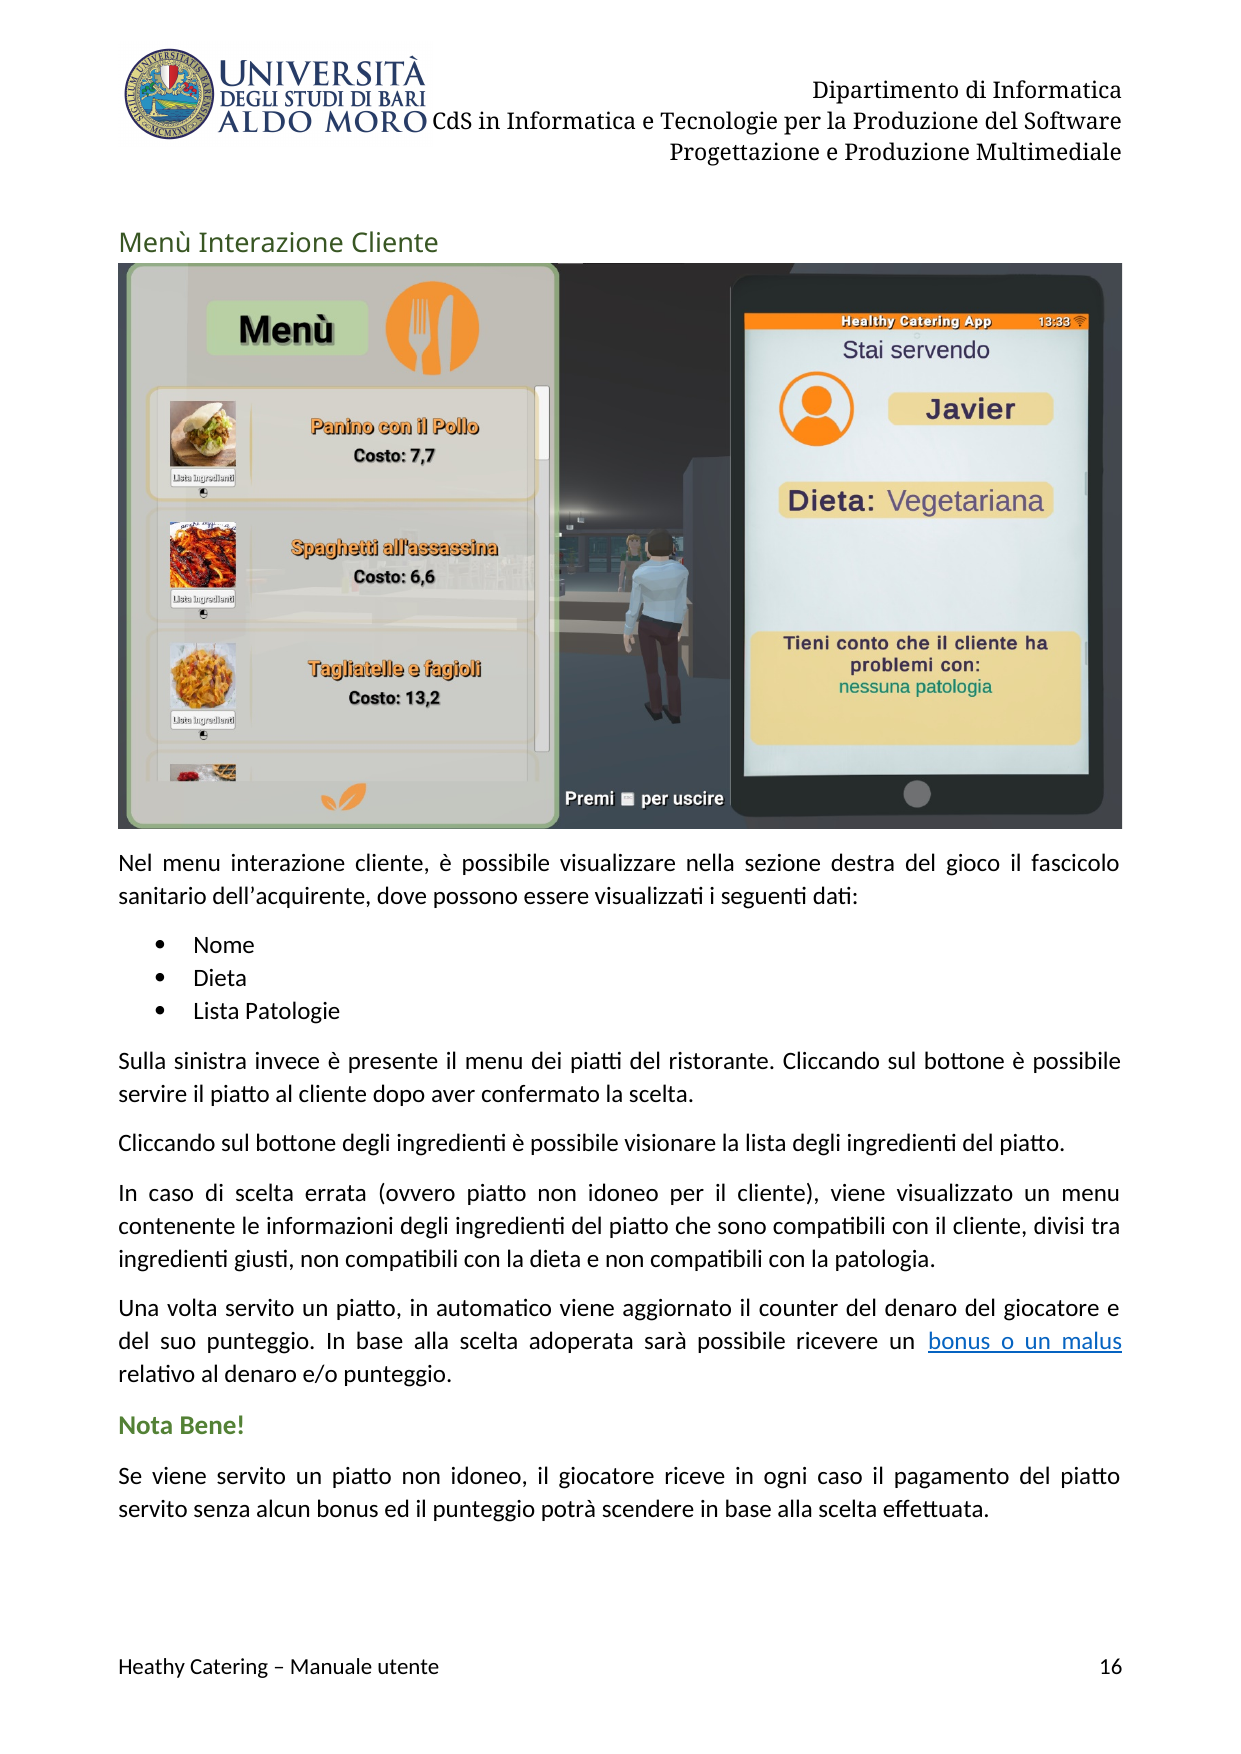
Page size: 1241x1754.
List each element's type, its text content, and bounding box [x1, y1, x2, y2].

text In caso di scelta errata (ovvero piatto non idoneo per il cliente), viene visualizzato un menu contenente le informazioni degli ingredienti del piatto che sono compatibili con il cliente, divisi tra ingredienti giusti, non compatibili con la dieta e non compatibili con la patologia. [118, 1177, 1122, 1273]
list Nome [156, 929, 1122, 960]
subtitle Menù Interazione Cliente [118, 224, 1122, 261]
text Nel menu interazione cliente, è possibile visualizzare nella sezione destra del gioco il fascicolo sanitario dell’acquirente, dove possono essere visualizzati i seguenti dati: [118, 847, 1122, 910]
list Lista Patologie [156, 995, 1122, 1026]
picture [118, 263, 1123, 829]
text Sulla sinistra invece è presente il menu dei piatti del ristorante. Cliccando sul bottone è possibile servire il piatto al cliente dopo aver confermato la scelta. [118, 1045, 1122, 1108]
text Cliccando sul bottone degli ingredienti è possibile visionare la lista degli ingredienti del piatto. [118, 1127, 1122, 1158]
text Nota Bene! [118, 1408, 1122, 1441]
picture [118, 41, 433, 147]
list Dieta [156, 962, 1122, 993]
text Una volta servito un piatto, in automatico viene aggiornato il counter del denaro del giocatore e del suo punteggio. In base alla scelta adoperata sarà possibile ricevere un bonus o un malus relativo al denaro e/o punteggio. [118, 1292, 1122, 1389]
text Se viene servito un piatto non idoneo, il giocatore riceve in ogni caso il pagamento del piatto servito senza alcun bonus ed il punteggio potrà scendere in base alla scelta effettuata. [118, 1460, 1122, 1523]
